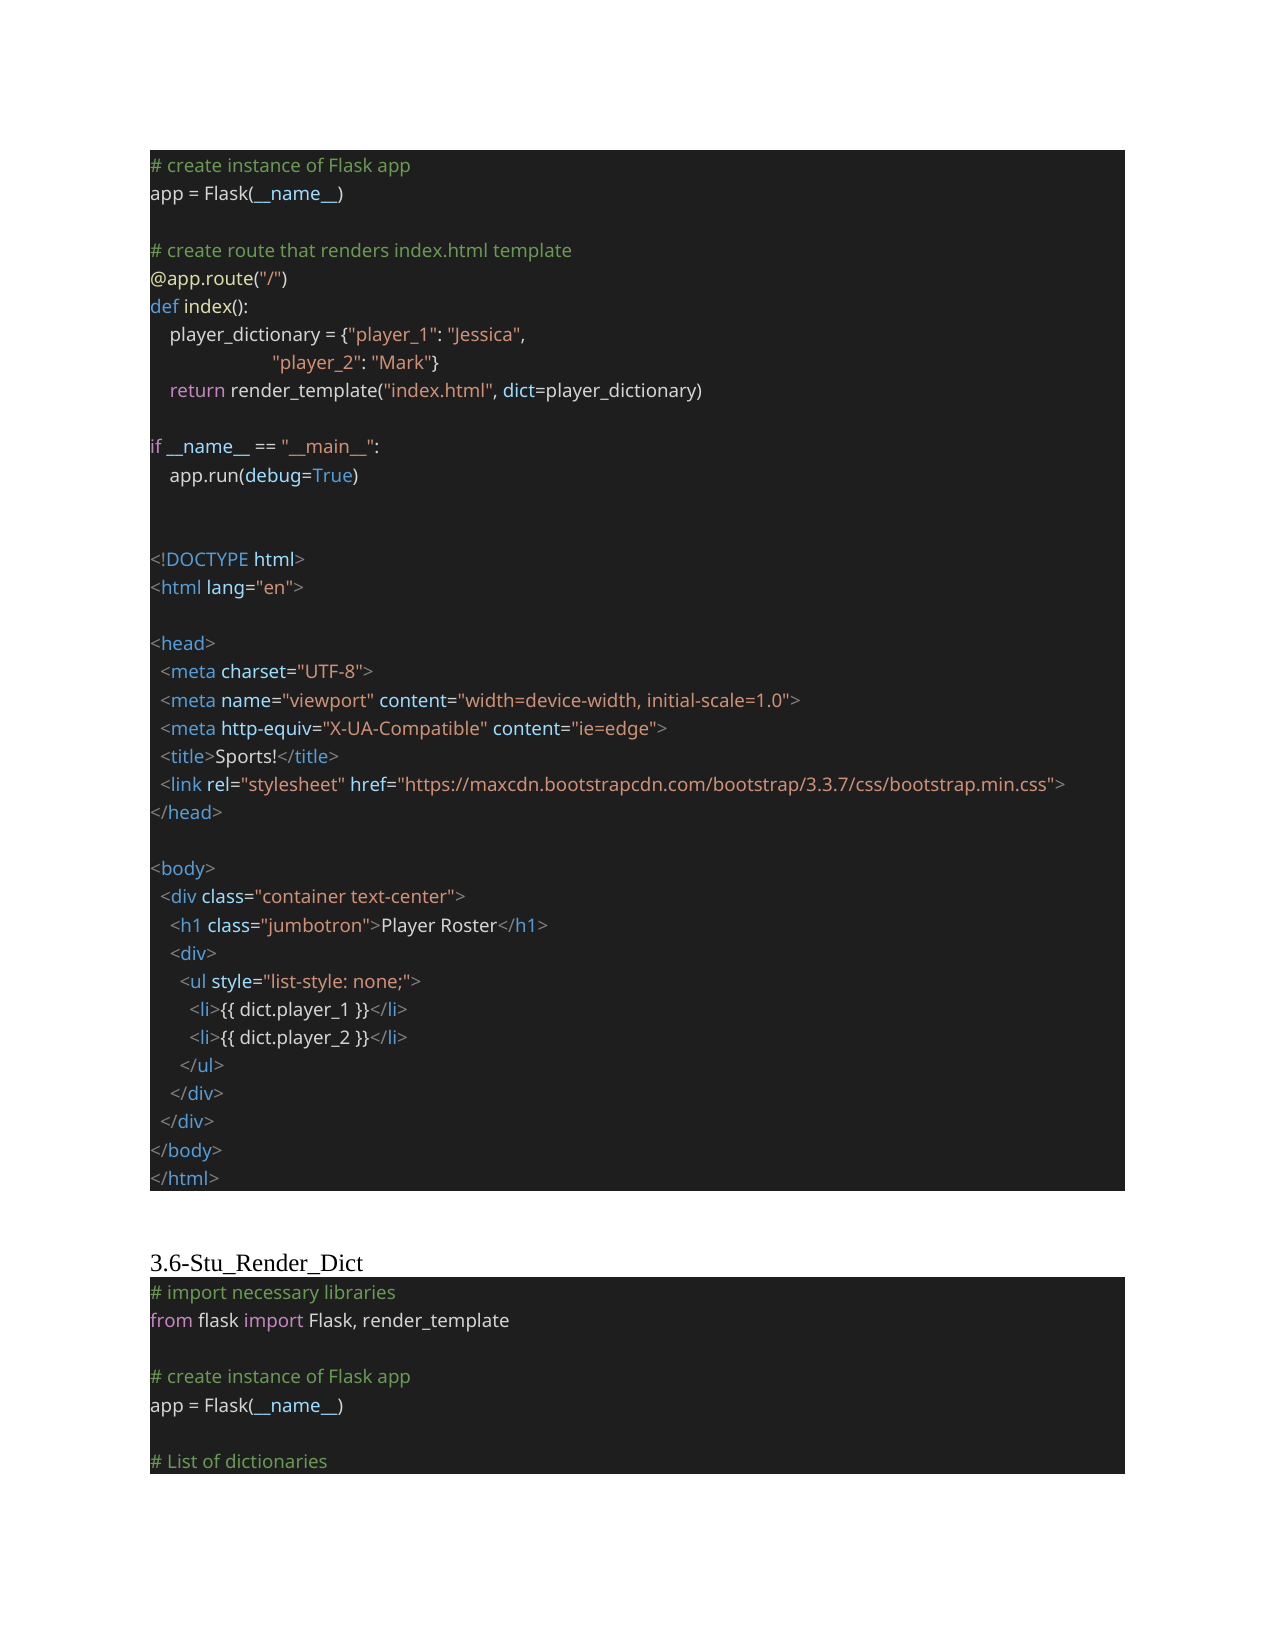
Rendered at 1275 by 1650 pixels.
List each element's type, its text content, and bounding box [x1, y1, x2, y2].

text def index(): [150, 291, 1125, 319]
text <h1 class="jumbotron">Player Roster</h1> [150, 909, 1125, 937]
text <li>{{ dict.player_1 }}</li> [150, 994, 1125, 1022]
text </head> [150, 797, 1125, 825]
text <div> [150, 937, 1125, 966]
text from flask import Flask, render_template [150, 1305, 1125, 1333]
text # List of dictionaries [150, 1446, 1125, 1474]
text <ul style="list-style: none;"> [150, 966, 1125, 994]
text <head> [150, 628, 1125, 656]
text <li>{{ dict.player_2 }}</li> [150, 1022, 1125, 1050]
text <body> [150, 853, 1125, 881]
text return render_template("index.html", dict=player_dictionary) [150, 375, 1125, 403]
text if __name__ == "__main__": [150, 431, 1125, 459]
text <!DOCTYPE html> [150, 544, 1125, 572]
text @app.route("/") [150, 262, 1125, 291]
text "player_2": "Mark"} [150, 347, 1125, 375]
text app.run(debug=True) [150, 459, 1125, 487]
text player_dictionary = {"player_1": "Jessica", [150, 319, 1125, 347]
text <div class="container text-center"> [150, 881, 1125, 909]
text </div> [150, 1106, 1125, 1134]
text </body> [150, 1134, 1125, 1162]
text <html lang="en"> [150, 572, 1125, 600]
text # create instance of Flask app [150, 1361, 1125, 1389]
text <link rel="stylesheet" href="https://maxcdn.bootstrapcdn.com/bootstrap/3.3.7/css/bootstrap.min.css"> [150, 769, 1125, 797]
text </html> [150, 1162, 1125, 1191]
text </div> [150, 1078, 1125, 1106]
text # create instance of Flask app [150, 150, 1125, 178]
text </ul> [150, 1050, 1125, 1078]
text <meta http-equiv="X-UA-Compatible" content="ie=edge"> [150, 712, 1125, 741]
text app = Flask(__name__) [150, 178, 1125, 206]
text # import necessary libraries [150, 1277, 1125, 1305]
text # create route that renders index.html template [150, 234, 1125, 262]
text 3.6-Stu_Render_Dict [150, 1248, 1125, 1277]
text <title>Sports!</title> [150, 741, 1125, 769]
text <meta charset="UTF-8"> [150, 656, 1125, 684]
text <meta name="viewport" content="width=device-width, initial-scale=1.0"> [150, 684, 1125, 712]
text app = Flask(__name__) [150, 1389, 1125, 1417]
